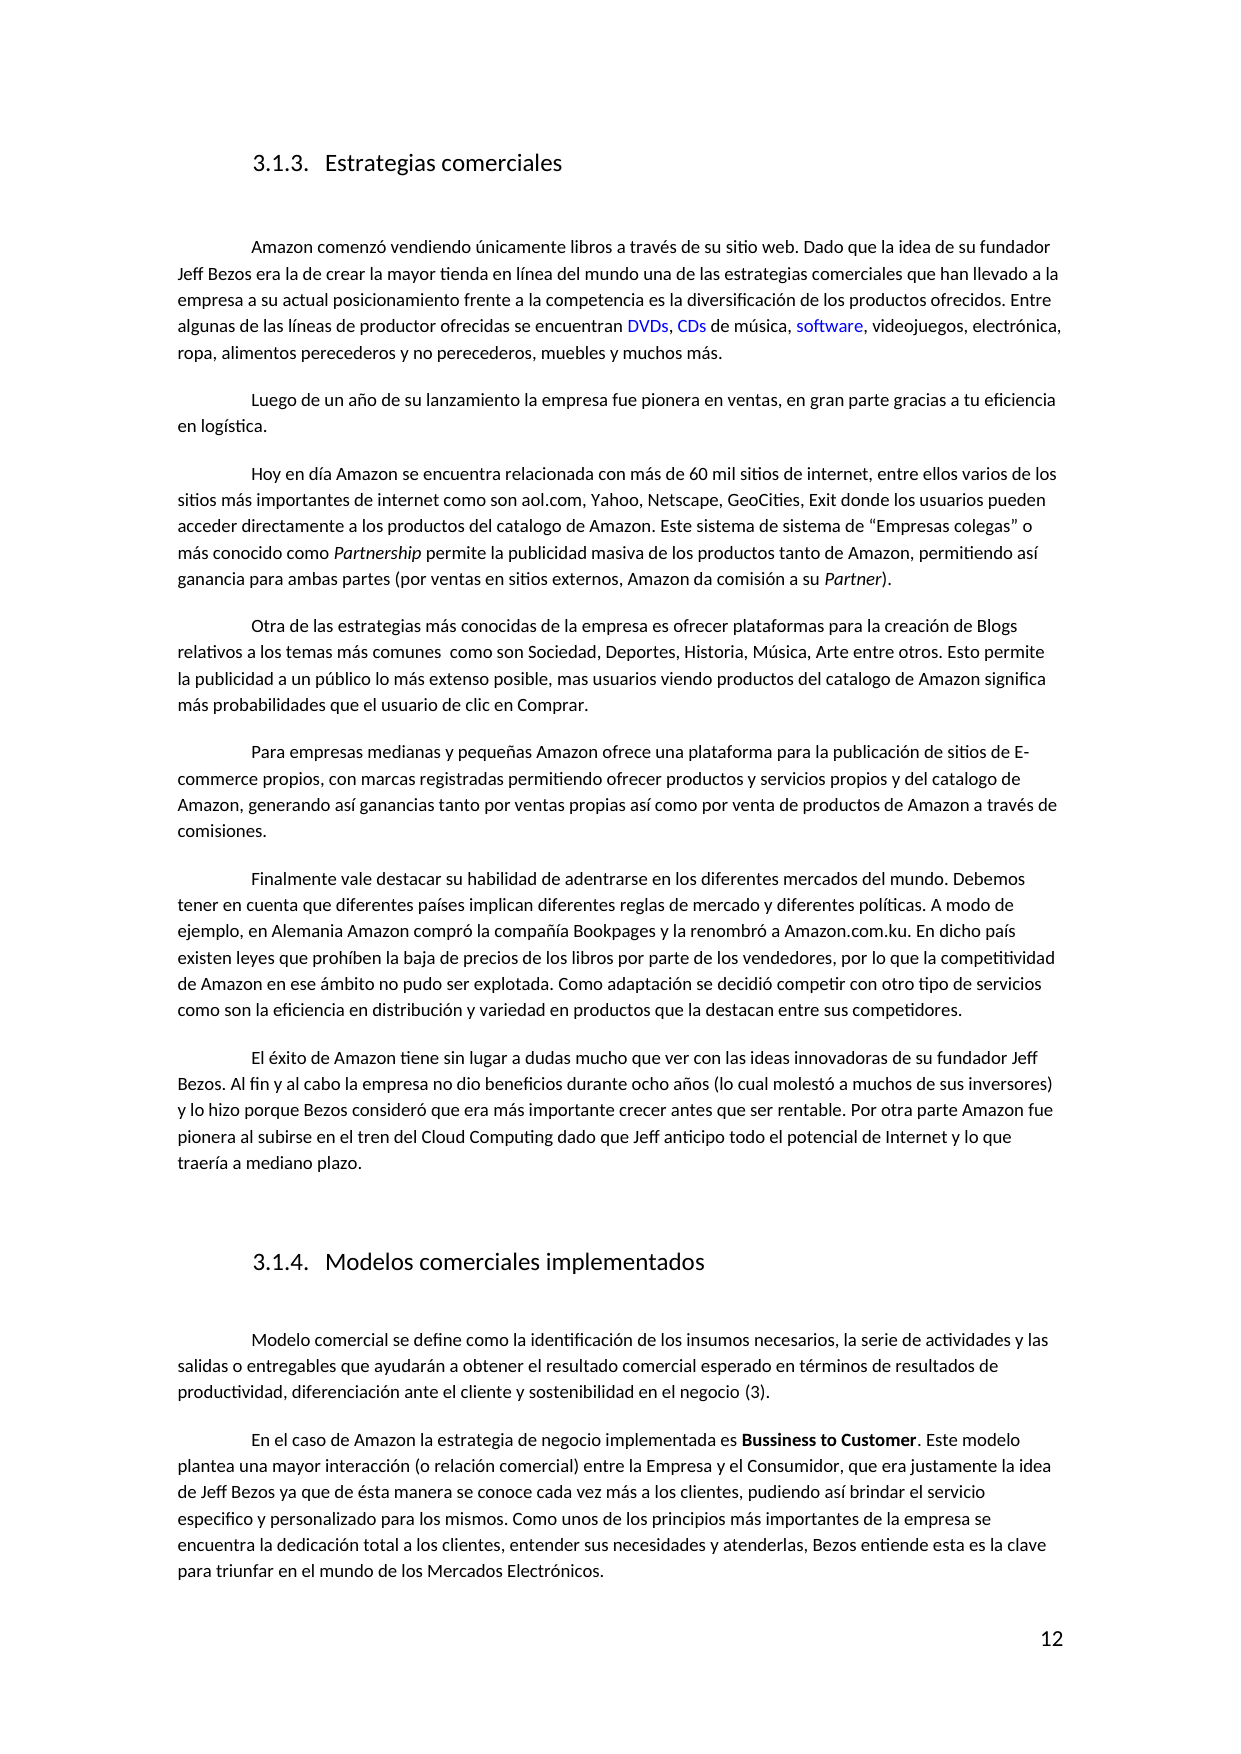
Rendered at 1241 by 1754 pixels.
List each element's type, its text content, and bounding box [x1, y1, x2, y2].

text Finalmente vale destacar su habilidad de adentrarse en los diferentes mercados del mundo. Debemos tener en cuenta que diferentes países implican diferentes reglas de mercado y diferentes políticas. A modo de ejemplo, en Alemania Amazon compró la compañía Bookpages y la renombró a Amazon.com.ku. En dicho país existen leyes que prohíben la baja de precios de los libros por parte de los vendedores, por lo que la competitividad de Amazon en ese ámbito no pudo ser explotada. Como adaptación se decidió competir con otro tipo de servicios como son la eficiencia en distribución y variedad en productos que la destacan entre sus competidores. [177, 867, 1063, 1022]
text Para empresas medianas y pequeñas Amazon ofrece una plataforma para la publicación de sitios de E-commerce propios, con marcas registradas permitiendo ofrecer productos y servicios propios y del catalogo de Amazon, generando así ganancias tanto por ventas propias así como por venta de productos de Amazon a través de comisiones. [177, 741, 1063, 843]
text Otra de las estrategias más conocidas de la empresa es ofrecer plataformas para la creación de Blogs relativos a los temas más comunes como son Sociedad, Deportes, Historia, Música, Arte entre otros. Esto permite la publicidad a un público lo más extenso posible, mas usuarios viendo productos del catalogo de Amazon significa más probabilidades que el usuario de clic en Comprar. [177, 614, 1063, 716]
text Luego de un año de su lanzamiento la empresa fue pionera en ventas, en gran parte gracias a tu eficiencia en logística. [177, 388, 1063, 437]
text El éxito de Amazon tiene sin lugar a dudas mucho que ver con las ideas innovadoras de su fundador Jeff Bezos. Al fin y al cabo la empresa no dio beneficios durante ocho años (lo cual molestó a muchos de sus inversores) y lo hizo porque Bezos consideró que era más importante crecer antes que ser rentable. Por otra parte Amazon fue pionera al subirse en el tren del Cloud Computing dado que Jeff anticipo todo el potencial de Internet y lo que traería a mediano plazo. [177, 1046, 1063, 1174]
subtitle Modelos comerciales implementados [252, 1246, 1063, 1276]
text Modelo comercial se define como la identificación de los insumos necesarios, la serie de actividades y las salidas o entregables que ayudarán a obtener el resultado comercial esperado en términos de resultados de productividad, diferenciación ante el cliente y sostenibilidad en el negocio. [177, 1328, 1063, 1403]
text En el caso de Amazon la estrategia de negocio implementada es Bussiness to Customer. Este modelo plantea una mayor interacción (o relación comercial) entre la Empresa y el Consumidor, que era justamente la idea de Jeff Bezos ya que de ésta manera se conoce cada vez más a los clientes, pudiendo así brindar el servicio especifico y personalizado para los mismos. Como unos de los principios más importantes de la empresa se encuentra la dedicación total a los clientes, entender sus necesidades y atenderlas, Bezos entiende esta es la clave para triunfar en el mundo de los Mercados Electrónicos. [177, 1428, 1063, 1582]
text Hoy en día Amazon se encuentra relacionada con más de 60 mil sitios de internet, entre ellos varios de los sitios más importantes de internet como son aol.com, Yahoo, Netscape, GeoCities, Exit donde los usuarios pueden acceder directamente a los productos del catalogo de Amazon. Este sistema de sistema de “Empresas colegas” o más conocido como Partnership permite la publicidad masiva de los productos tanto de Amazon, permitiendo así ganancia para ambas partes (por ventas en sitios externos, Amazon da comisión a su Partner). [177, 462, 1063, 590]
subtitle Estrategias comerciales [252, 148, 1063, 178]
text Amazon comenzó vendiendo únicamente libros a través de su sitio web. Dado que la idea de su fundador Jeff Bezos era la de crear la mayor tienda en línea del mundo una de las estrategias comerciales que han llevado a la empresa a su actual posicionamiento frente a la competencia es la diversificación de los productos ofrecidos. Entre algunas de las líneas de productor ofrecidas se encuentran DVDs, CDs de música, software, videojuegos, electrónica, ropa, alimentos perecederos y no perecederos, muebles y muchos más. [177, 236, 1063, 364]
